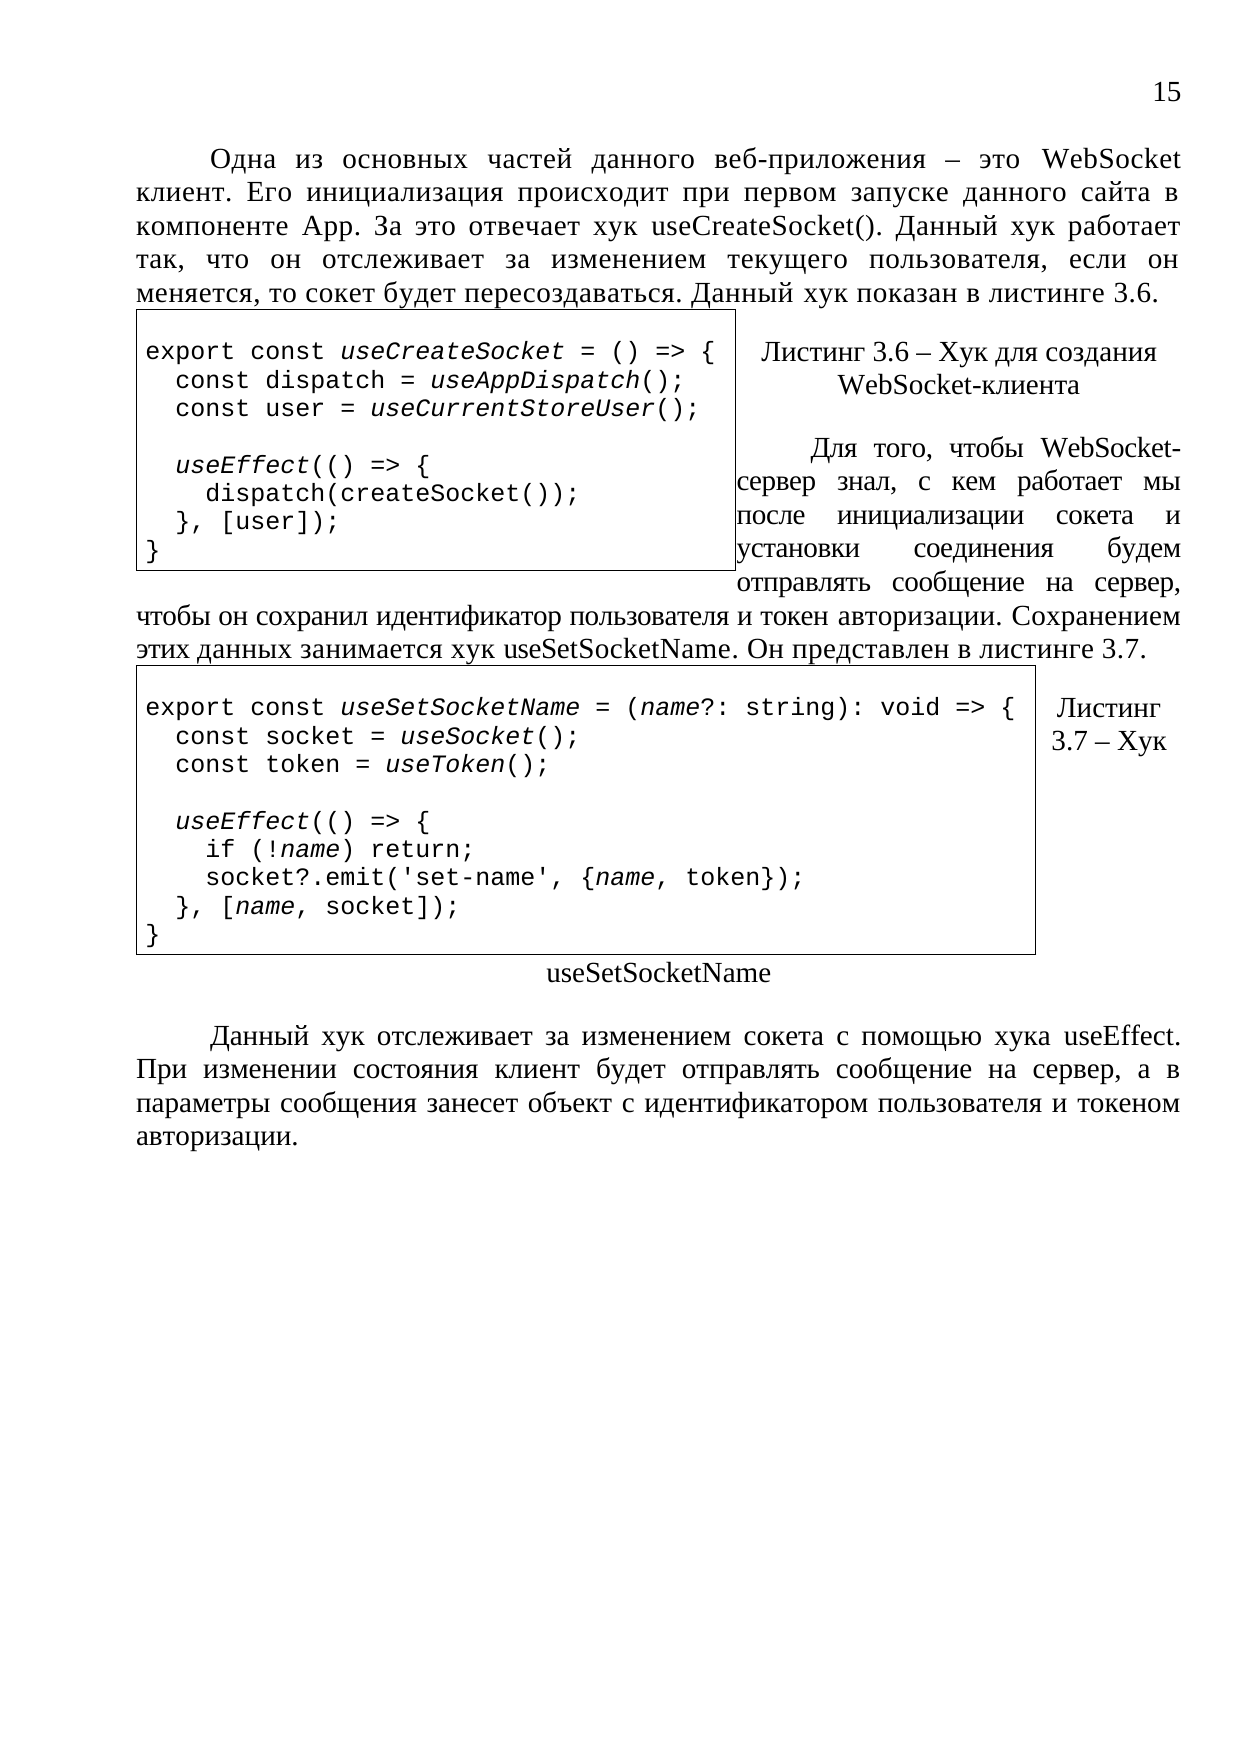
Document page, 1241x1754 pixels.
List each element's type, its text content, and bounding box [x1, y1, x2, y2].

text Одна из основных частей данного веб-приложения – это WebSocket клиент. Его инициализация происходит при первом запуске данного сайта в компоненте App. За это отвечает хук useCreateSocket(). Данный хук работает так, что он отслеживает за изменением текущего пользователя, если он меняется, то сокет будет пересоздаваться. Данный хук показан в листинге 3.6. [136, 141, 1181, 309]
text Данный хук отслеживает за изменением сокета с помощью хука useEffect. При изменении состояния клиент будет отправлять сообщение на сервер, а в параметры сообщения занесет объект с идентификатором пользователя и токеном авторизации. [136, 1018, 1181, 1152]
text Листинг 3.6 – Хук для создания WebSocket-клиента [137, 334, 735, 401]
text Листинг 3.7 – Хук useSetSocketName [136, 690, 1181, 989]
text export const useCreateSocket = () => { const dispatch = useAppDispatch(); const user = useCurrentStoreUser(); useEffect(() => { dispatch(createSocket()); }, [user]); } [137, 337, 724, 568]
text Листинг 3.6 – Хук для создания WebSocket-клиента [736, 334, 1181, 401]
text Для того, чтобы WebSocket-сервер знал, с кем работает мы после инициализации сокета и установки соединения будем отправлять сообщение на сервер, чтобы он сохранил идентификатор пользователя и токен авторизации. Сохранением этих данных занимается хук useSetSocketName. Он представлен в листинге 3.7. [136, 430, 1181, 665]
text export const useSetSocketName = (name?: string): void => { const socket = useSocket(); const token = useToken(); useEffect(() => { if (!name) return; socket?.emit('set-name', {name, token}); }, [name, socket]); } [137, 693, 1024, 952]
